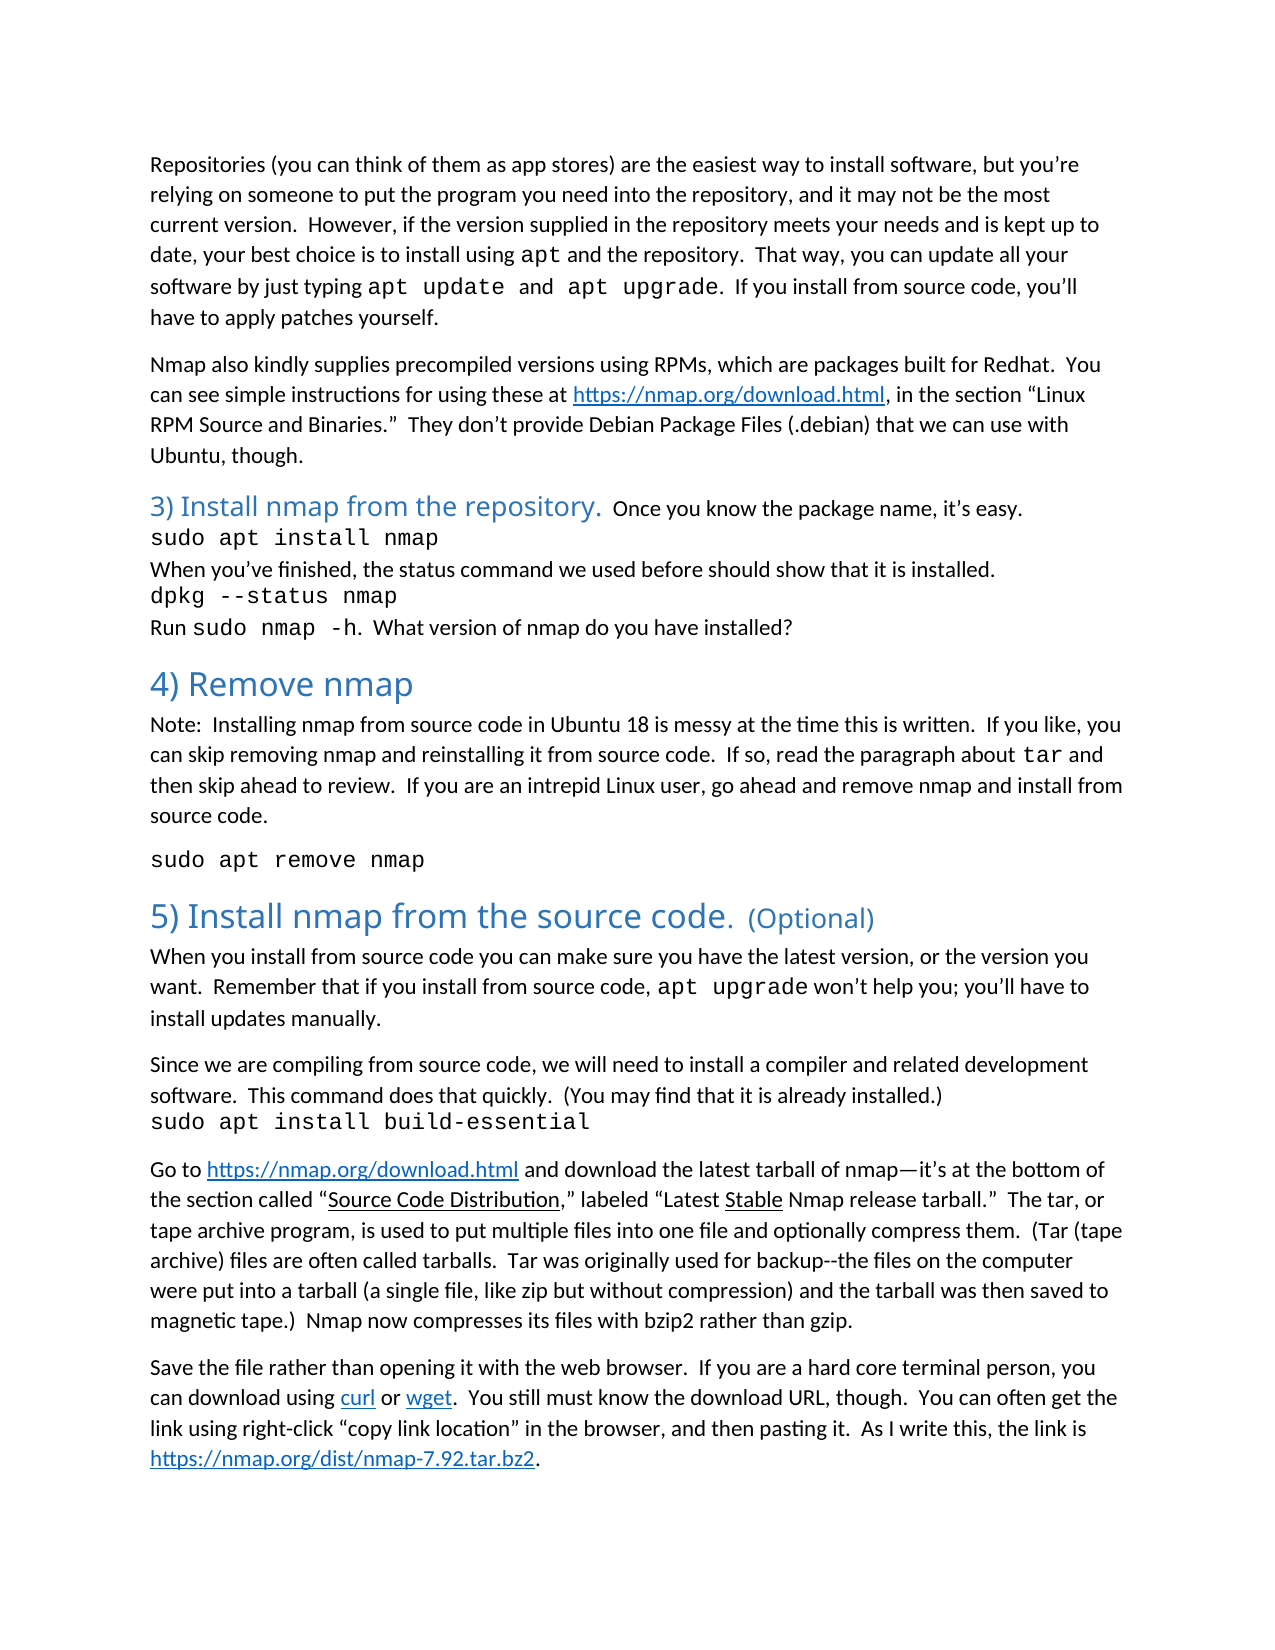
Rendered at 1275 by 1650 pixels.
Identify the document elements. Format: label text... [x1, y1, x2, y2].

subtitle 4) Remove nmap [150, 661, 1125, 706]
text Go to https://nmap.org/download.html and download the latest tarball of nmap—it’s at the bottom of the section called “Source Code Distribution,” labeled “Latest Stable Nmap release tarball.” The tar, or tape archive program, is used to put multiple files into one file and optionally compress them. (Tar (tape archive) files are often called tarballs. Tar was originally used for backup--the files on the computer were put into a tarball (a single file, like zip but without compression) and the tarball was then saved to magnetic tape.) Nmap now compresses its files with bzip2 rather than gzip. [150, 1155, 1125, 1334]
text Note: Installing nmap from source code in Ubuntu 18 is messy at the time this is written. If you like, you can skip removing nmap and reinstalling it from source code. If so, read the paragraph about tar and then skip ahead to review. If you are an intrepid Linux user, go ahead and remove nmap and install from source code. [150, 710, 1125, 830]
text 3) Install nmap from the repository. Once you know the package name, it’s easy. sudo apt install nmap When you’ve finished, the status command we used before should show that it is installed. dpkg --status nmap Run sudo nmap -h. What version of nmap do you have installed? [150, 488, 1125, 642]
text Since we are compiling from source code, we will need to install a compiler and related development software. This command does that quickly. (You may find that it is already installed.) sudo apt install build-essential [150, 1051, 1125, 1137]
text When you install from source code you can make sure you have the latest version, or the version you want. Remember that if you install from source code, apt upgrade won’t help you; you’ll have to install updates manually. [150, 942, 1125, 1032]
text Nmap also kindly supplies precompiled versions using RPMs, which are packages built for Redhat. You can see simple instructions for using these at https://nmap.org/download.html, in the section “Linux RPM Source and Binaries.” They don’t provide Debian Package Files (.debian) that we can use with Ubuntu, though. [150, 350, 1125, 469]
text Repositories (you can think of them as app stores) are the easiest way to install software, but you’re relying on someone to put the program you need into the repository, and it may not be the most current version. However, if the version supplied in the repository meets your needs and is kept up to date, your best choice is to install using apt and the repository. That way, you can update all your software by just typing apt update and apt upgrade. If you install from source code, you’ll have to apply patches yourself. [150, 150, 1125, 331]
text sudo apt remove nmap [150, 848, 1125, 874]
subtitle 5) Install nmap from the source code. (Optional) [150, 893, 1125, 938]
